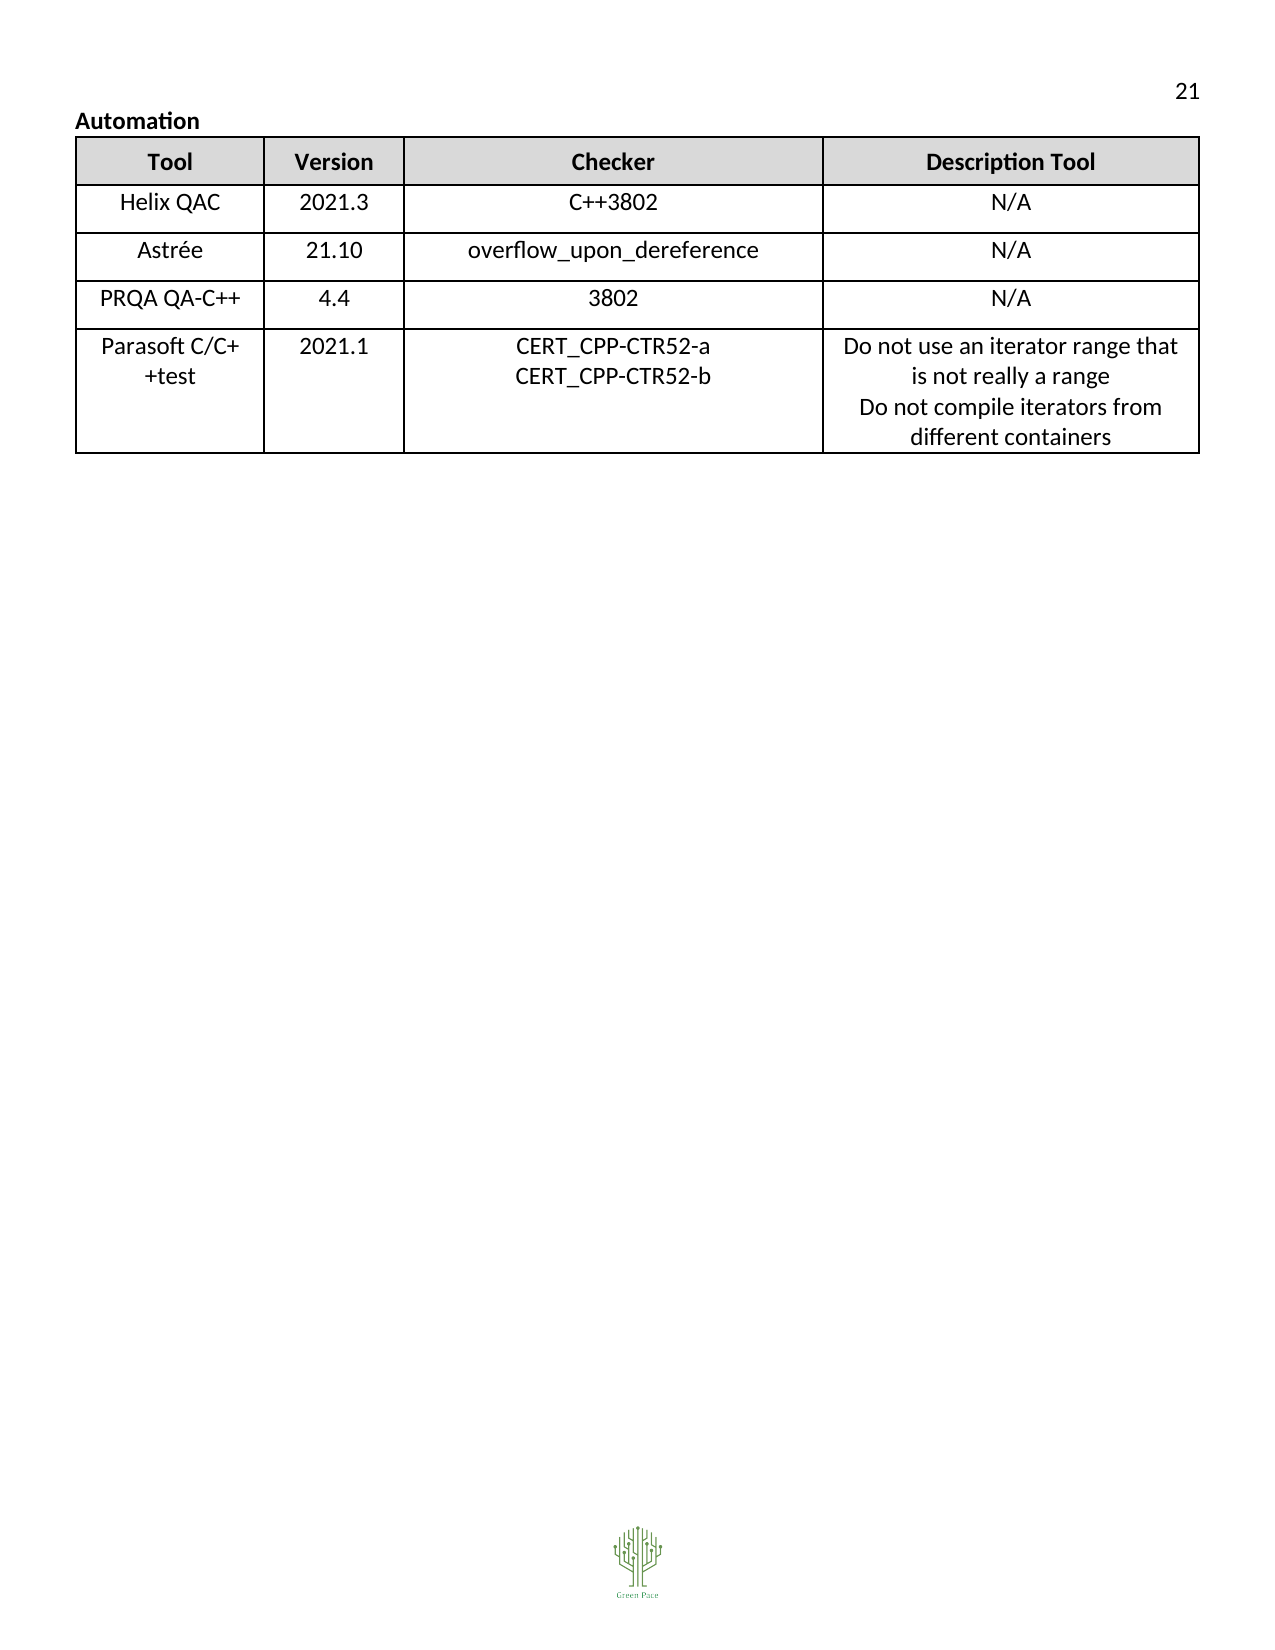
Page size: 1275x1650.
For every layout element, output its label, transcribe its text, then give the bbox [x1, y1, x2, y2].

picture [605, 1521, 670, 1606]
table_cell 3802 [405, 282, 822, 328]
table_cell Astrée [77, 234, 263, 280]
table_cell N/A [824, 282, 1198, 328]
table_cell N/A [824, 234, 1198, 280]
table_cell overflow_upon_dereference [405, 234, 822, 280]
table_cell CERT_CPP-CTR52-a CERT_CPP-CTR52-b [405, 330, 822, 452]
table_cell Parasoft C/C++test [77, 330, 263, 452]
text Automation [75, 106, 1200, 136]
table_cell 21.10 [265, 234, 403, 280]
table_header Version [265, 138, 403, 184]
table_header Tool [77, 138, 263, 184]
table_cell 4.4 [265, 282, 403, 328]
table_cell PRQA QA-C++ [77, 282, 263, 328]
table_cell 2021.1 [265, 330, 403, 452]
table_cell Do not use an iterator range that is not really a range Do not compile iterators from different containers [824, 330, 1198, 452]
table_header Description Tool [824, 138, 1198, 184]
table_cell Helix QAC [77, 186, 263, 232]
table_cell 2021.3 [265, 186, 403, 232]
table_cell C++3802 [405, 186, 822, 232]
table_cell N/A [824, 186, 1198, 232]
table_header Checker [405, 138, 822, 184]
